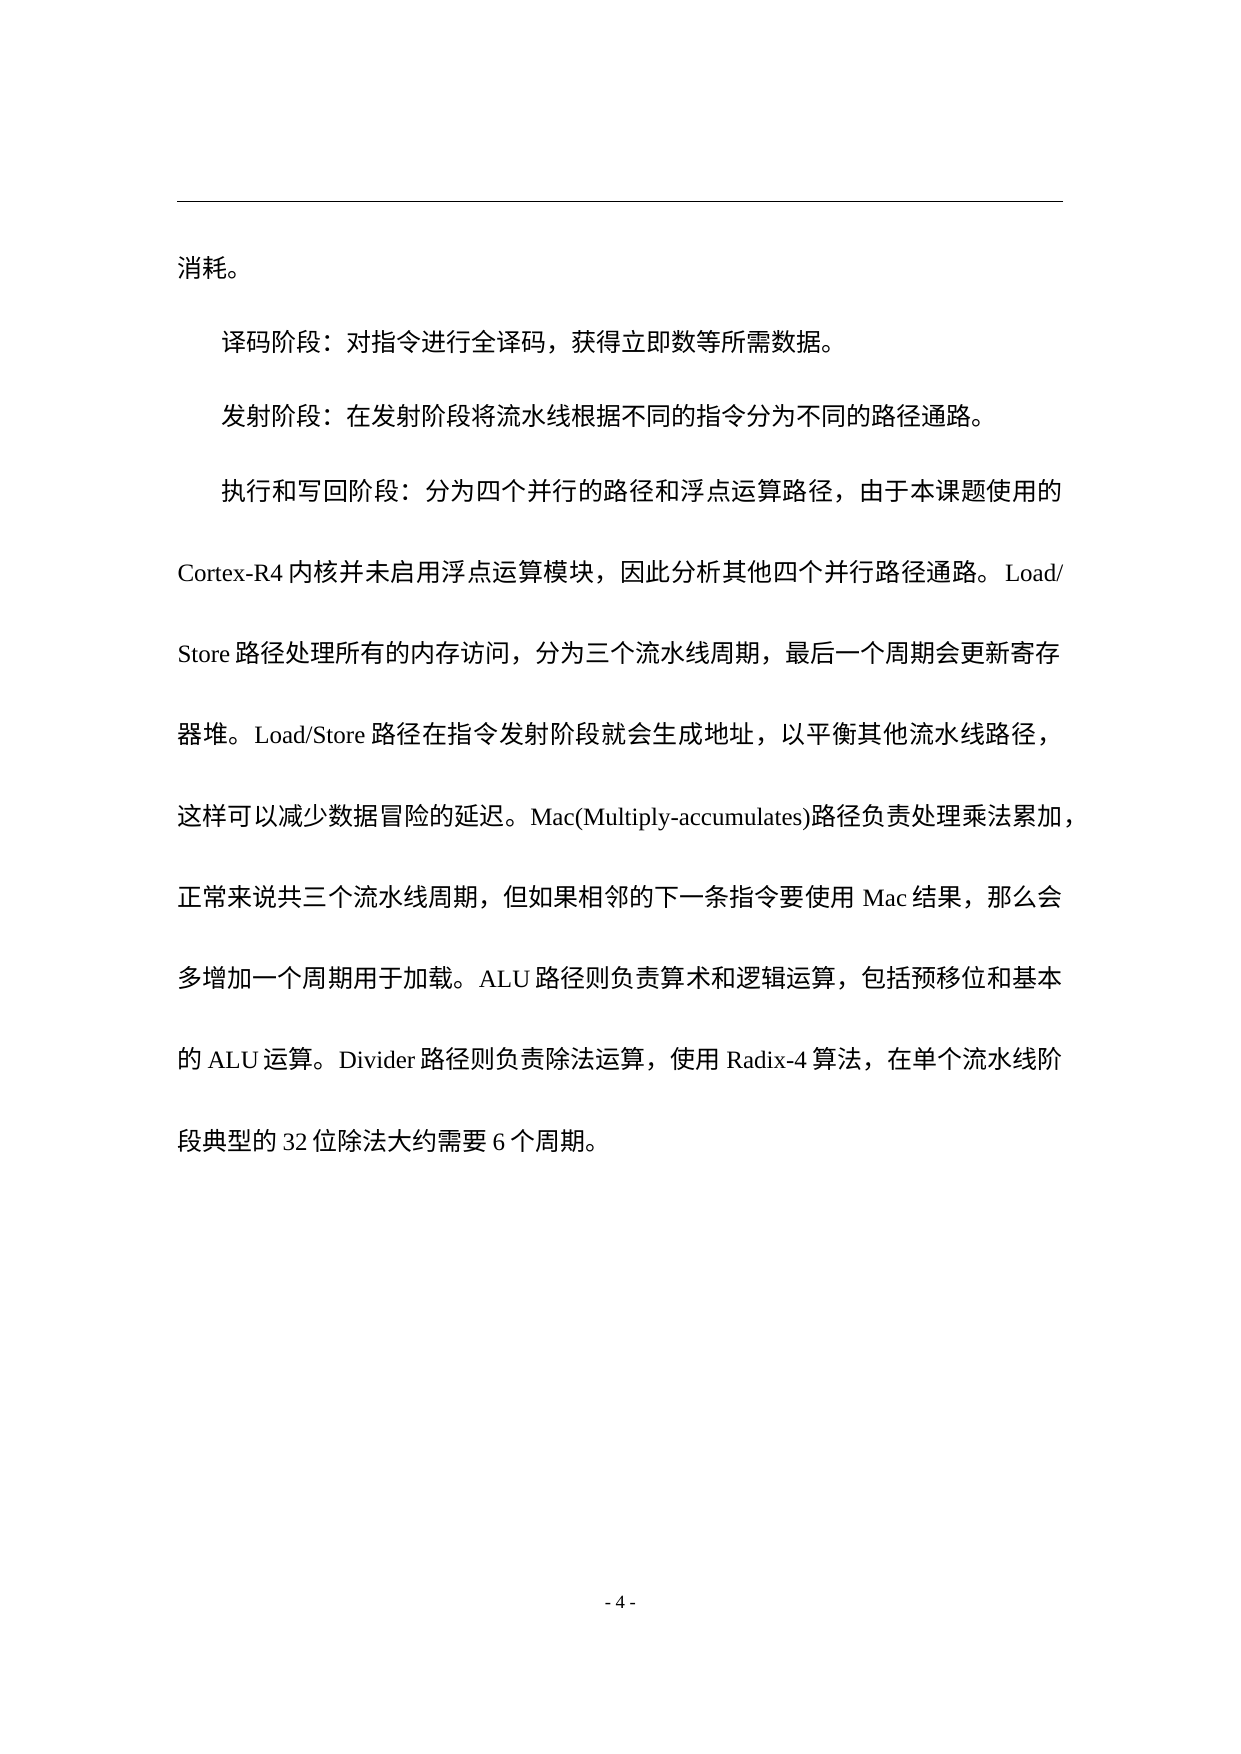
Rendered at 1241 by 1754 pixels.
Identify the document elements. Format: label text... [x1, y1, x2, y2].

text 发射阶段：在发射阶段将流水线根据不同的指令分为不同的路径通路。 [177, 382, 1063, 447]
text 译码阶段：对指令进行全译码，获得立即数等所需数据。 [177, 308, 1063, 373]
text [177, 234, 1063, 299]
text 执行和写回阶段：分为四个并行的路径和浮点运算路径，由于本课题使用的Cortex-R4内核并未启用浮点运算模块，因此分析其他四个并行路径通路。Load/Store路径处理所有的内存访问，分为三个流水线周期，最后一个周期会更新寄存器堆。Load/Store路径在指令发射阶段就会生成地址，以平衡其他流水线路径，这样可以减少数据冒险的延迟。Mac(Multiply-accumulates)路径负责处理乘法累加，正常来说共三个流水线周期，但如果相邻的下一条指令要使用Mac结果，那么会多增加一个周期用于加载。ALU路径则负责算术和逻辑运算，包括预移位和基本的ALU运算。Divider路径则负责除法运算，使用Radix-4算法，在单个流水线阶段典型的32位除法大约需要6个周期。 [177, 457, 1063, 1172]
